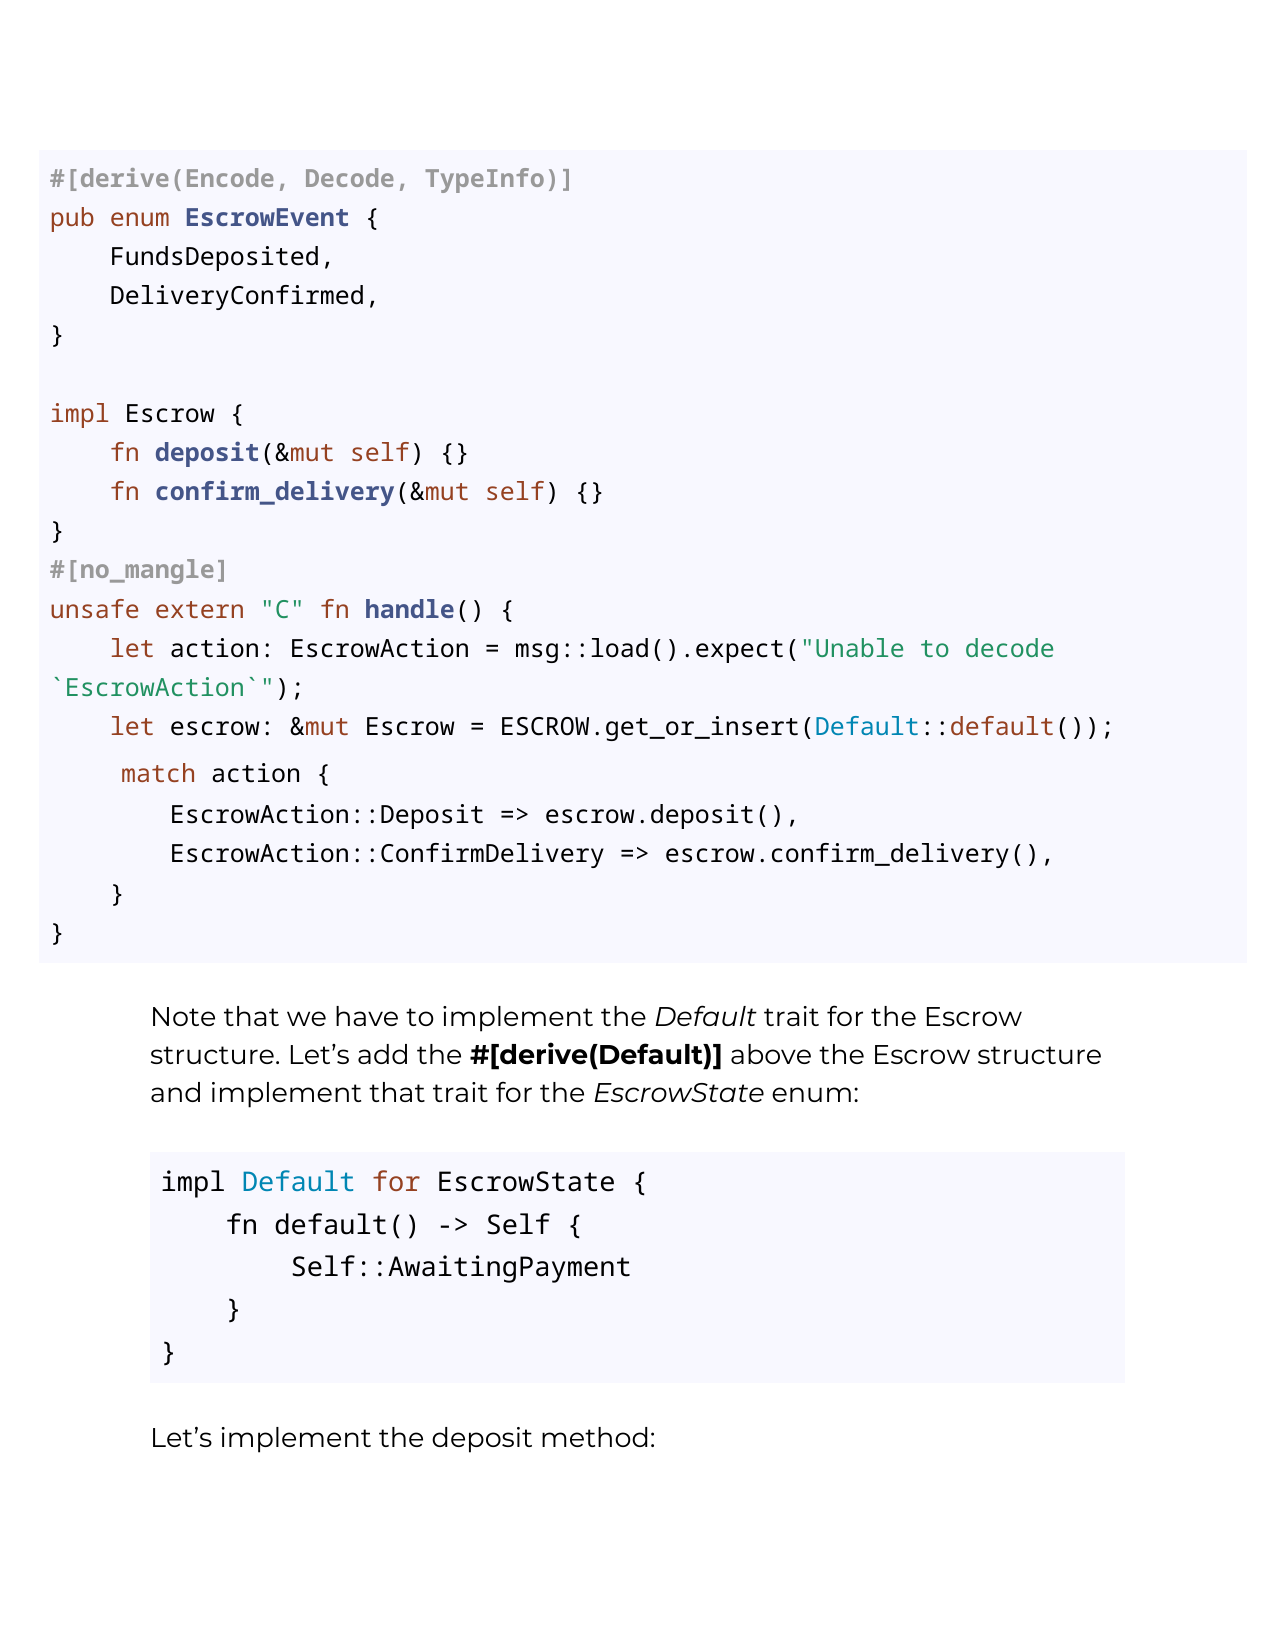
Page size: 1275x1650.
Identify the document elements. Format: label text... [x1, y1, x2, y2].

text Note that we have to implement the Default trait for the Escrow structure. Let’s add the #[derive(Default)] above the Escrow structure and implement that trait for the EscrowState enum: [150, 1001, 1125, 1109]
text Let’s implement the deposit method: [150, 1421, 1125, 1454]
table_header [39, 150, 1247, 963]
table_header impl Default for EscrowState { fn default() -> Self { Self::AwaitingPayment } } [150, 1152, 1125, 1383]
